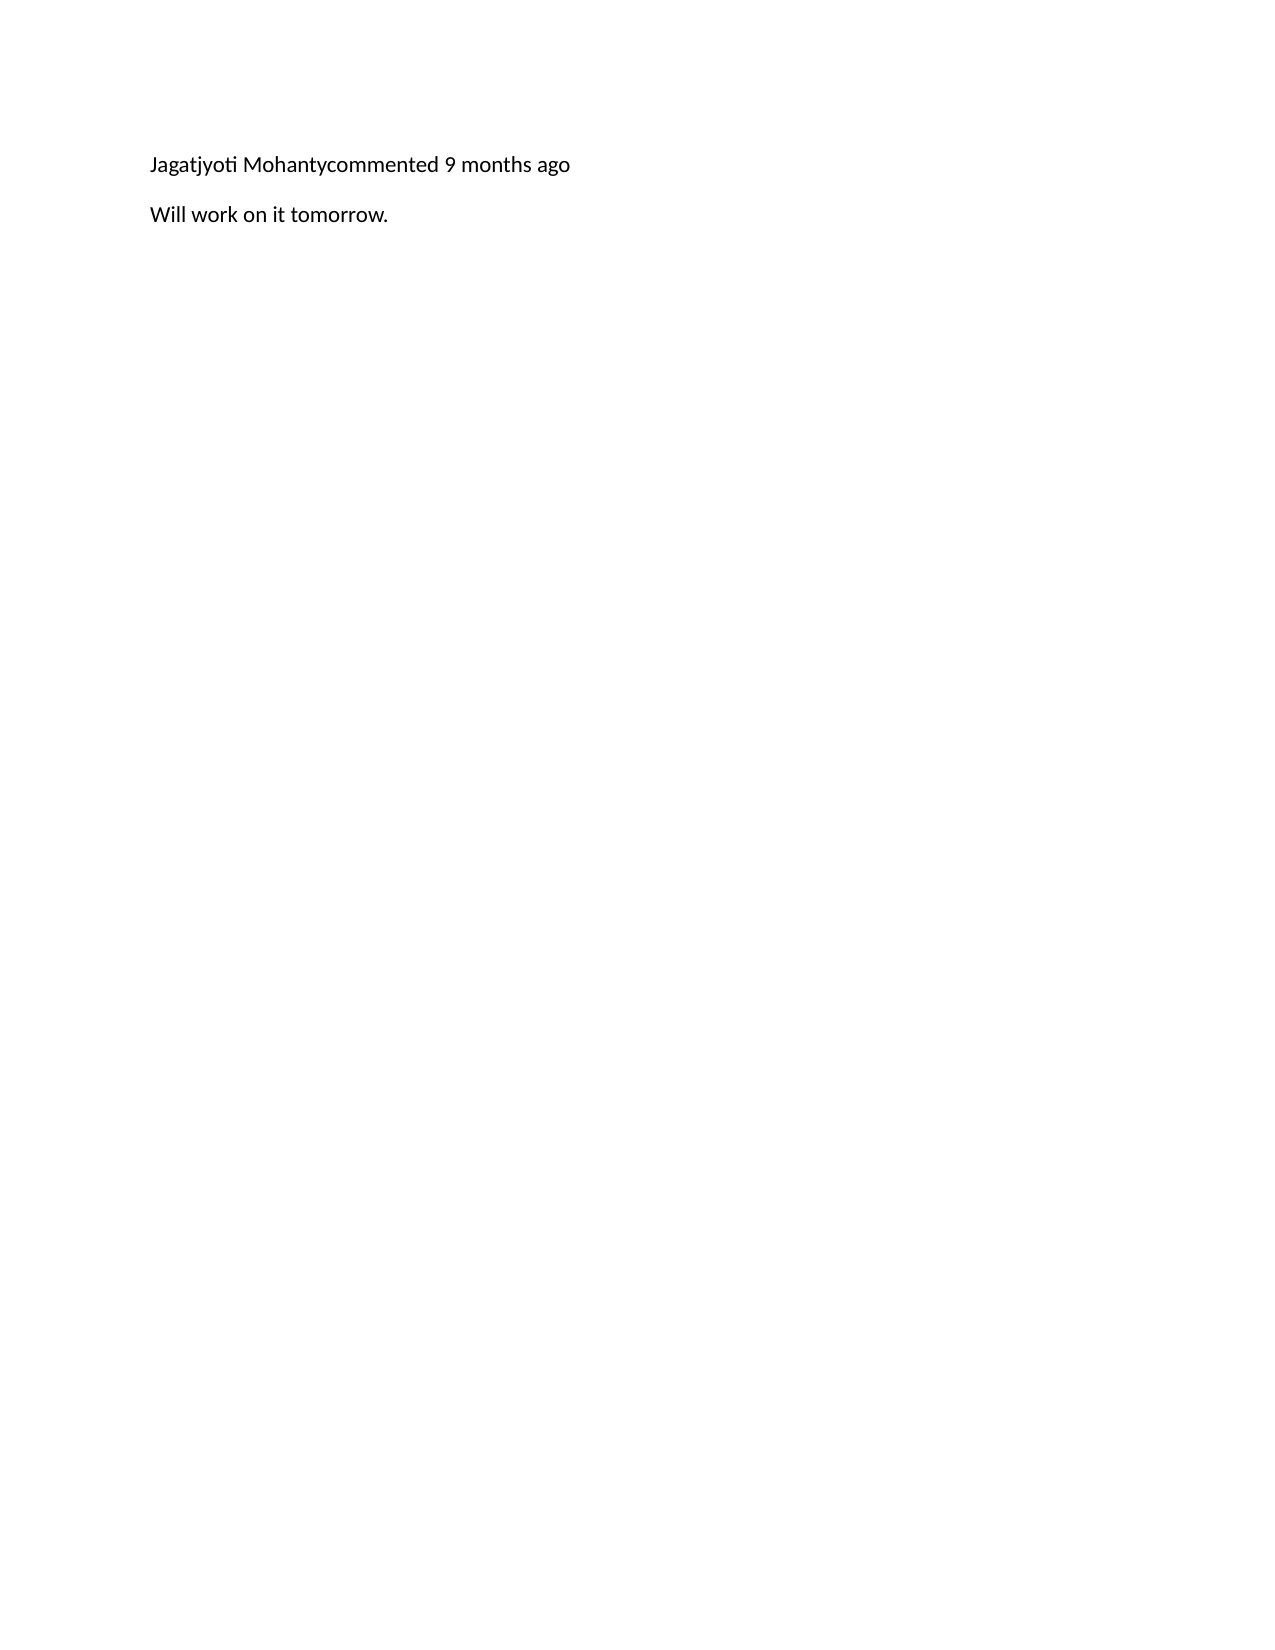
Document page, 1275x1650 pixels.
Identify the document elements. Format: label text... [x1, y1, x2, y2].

text Will work on it tomorrow. [150, 199, 1125, 228]
text Jagatjyoti Mohantycommented 9 months ago [150, 150, 1125, 179]
